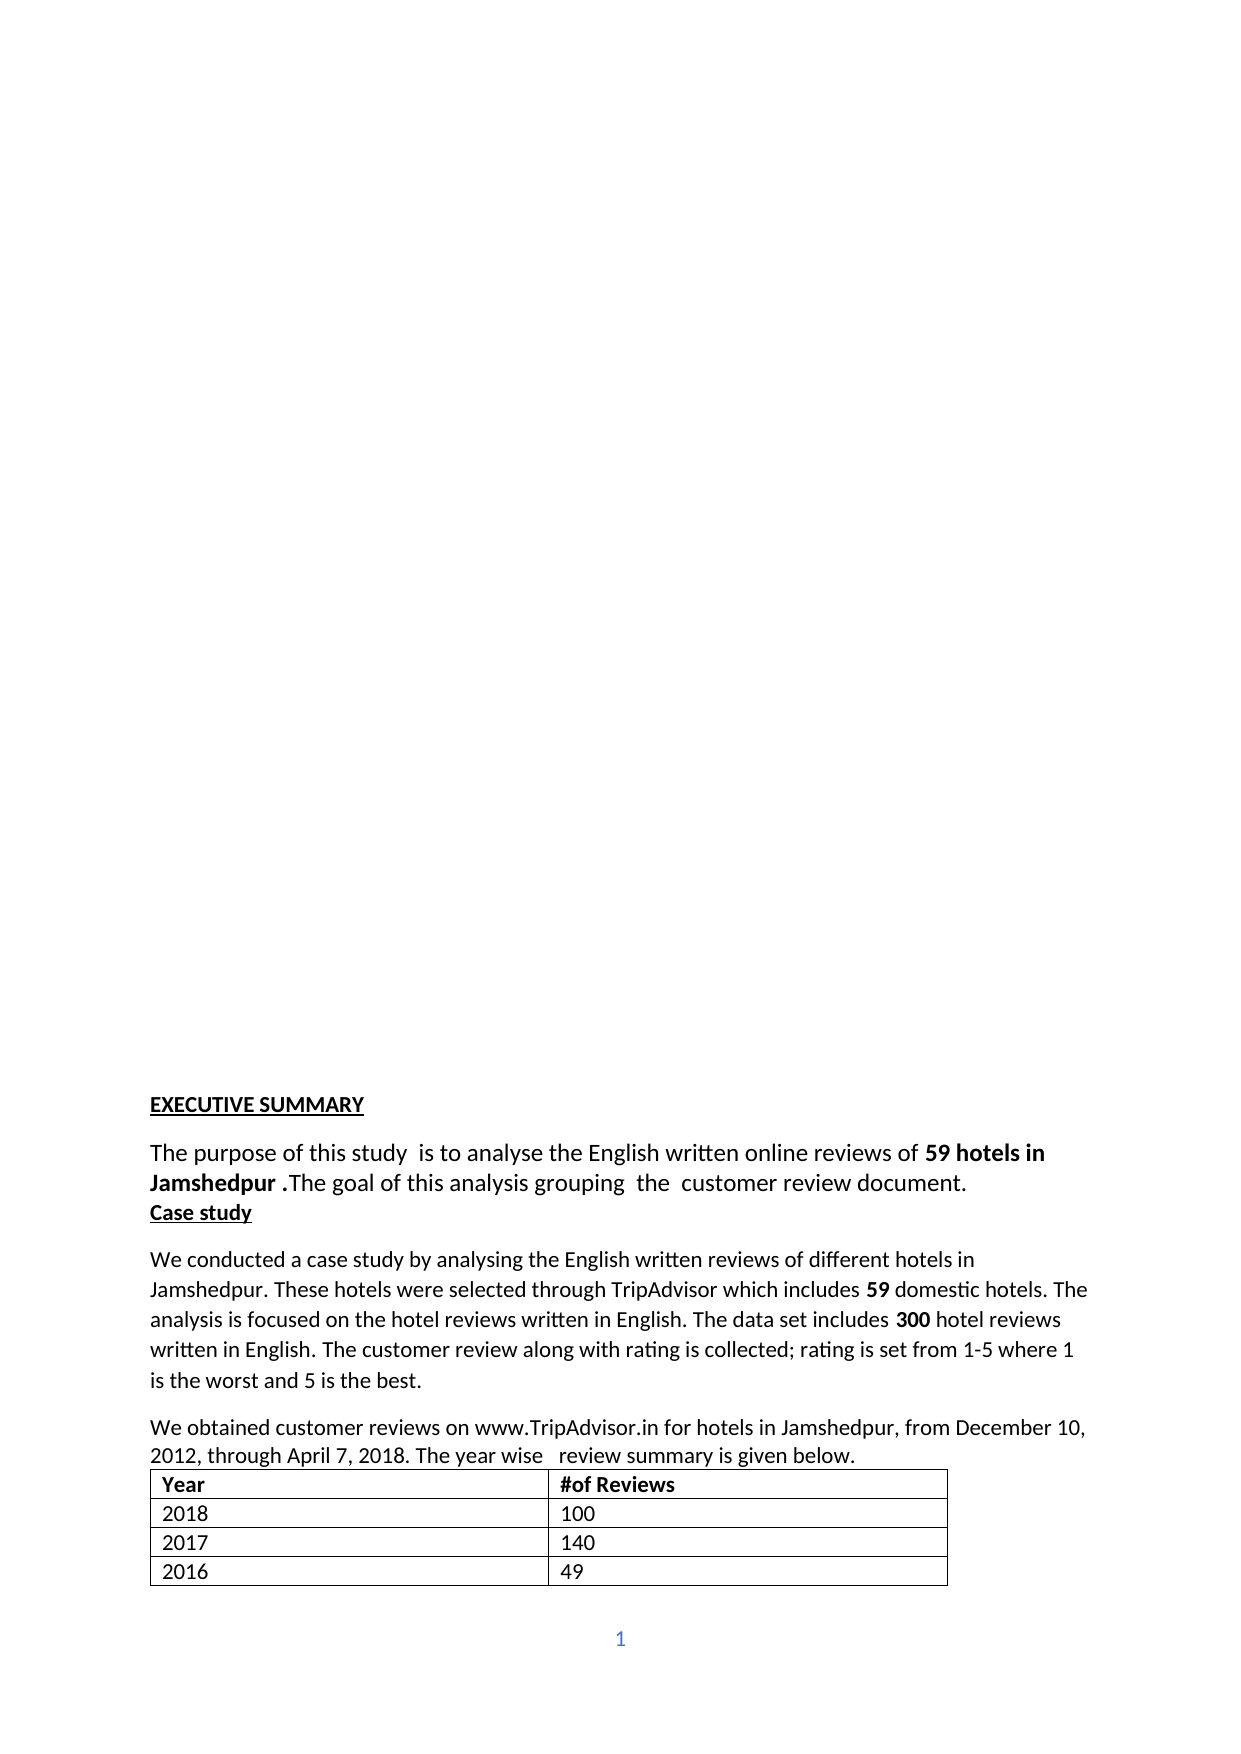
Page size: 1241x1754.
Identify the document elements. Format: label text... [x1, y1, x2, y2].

text EXECUTIVE SUMMARY [150, 1090, 1090, 1118]
text Case study [150, 1198, 1090, 1226]
table_cell 100 [549, 1499, 947, 1527]
table_cell 140 [549, 1528, 947, 1556]
table_cell 2017 [151, 1528, 548, 1556]
table_header #of Reviews [549, 1470, 947, 1498]
text We conducted a case study by analysing the English written reviews of different hotels in Jamshedpur. These hotels were selected through TripAdvisor which includes 59 domestic hotels. The analysis is focused on the hotel reviews written in English. The data set includes 300 hotel reviews written in English. The customer review along with rating is collected; rating is set from 1-5 where 1 is the worst and 5 is the best. [150, 1245, 1090, 1394]
text We obtained customer reviews on www.TripAdvisor.in for hotels in Jamshedpur, from December 10, 2012, through April 7, 2018. The year wise review summary is given below. [150, 1413, 1090, 1469]
table_cell 49 [549, 1557, 947, 1585]
table_cell 2016 [151, 1557, 548, 1585]
table_header Year [151, 1470, 548, 1498]
text The purpose of this study is to analyse the English written online reviews of 59 hotels in Jamshedpur .The goal of this analysis grouping the customer review document. [150, 1137, 1090, 1198]
table_cell 2018 [151, 1499, 548, 1527]
